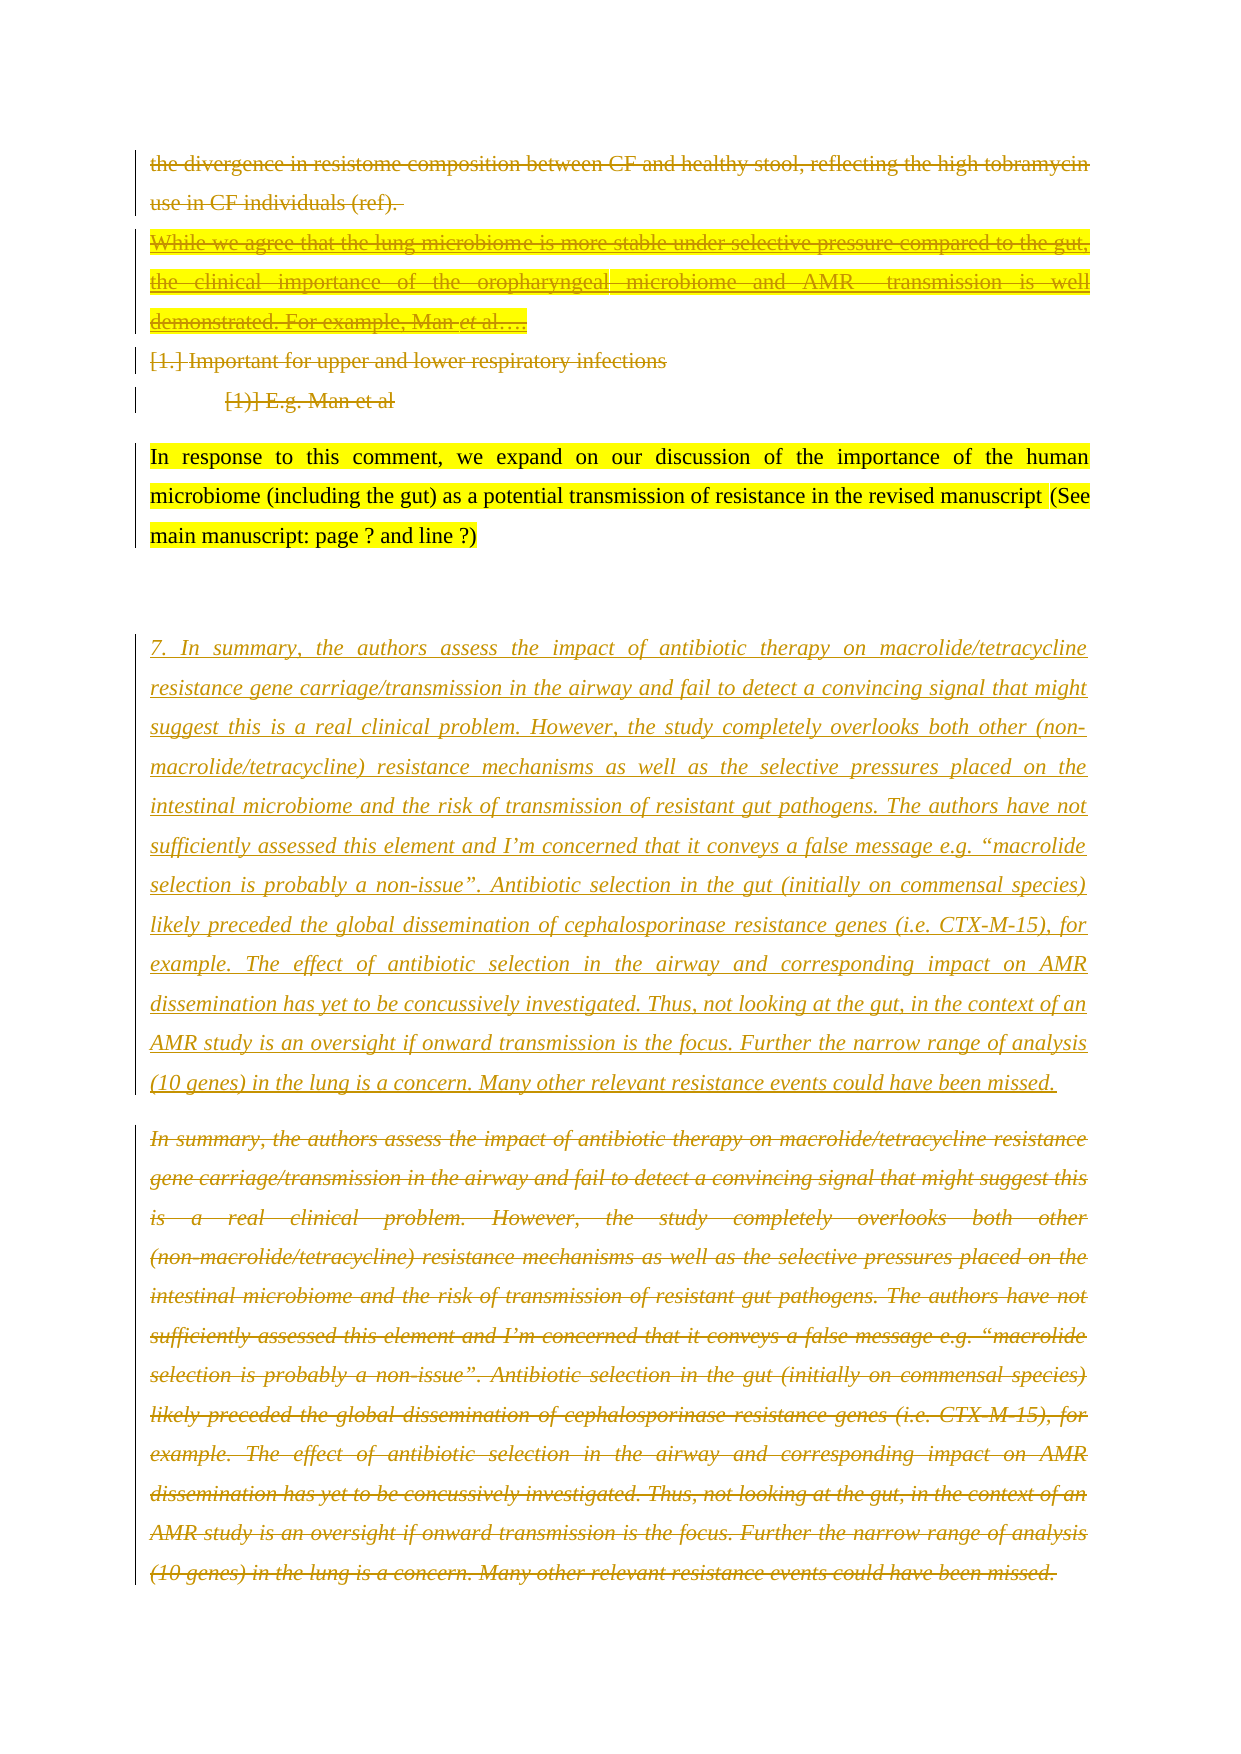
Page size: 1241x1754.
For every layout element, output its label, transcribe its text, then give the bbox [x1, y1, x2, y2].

text In response to this comment, we expand on our discussion of the importance of the human microbiome (including the gut) as a potential transmission of resistance in the revised manuscript (See main manuscript: page ? and line ?) [150, 469, 1090, 548]
